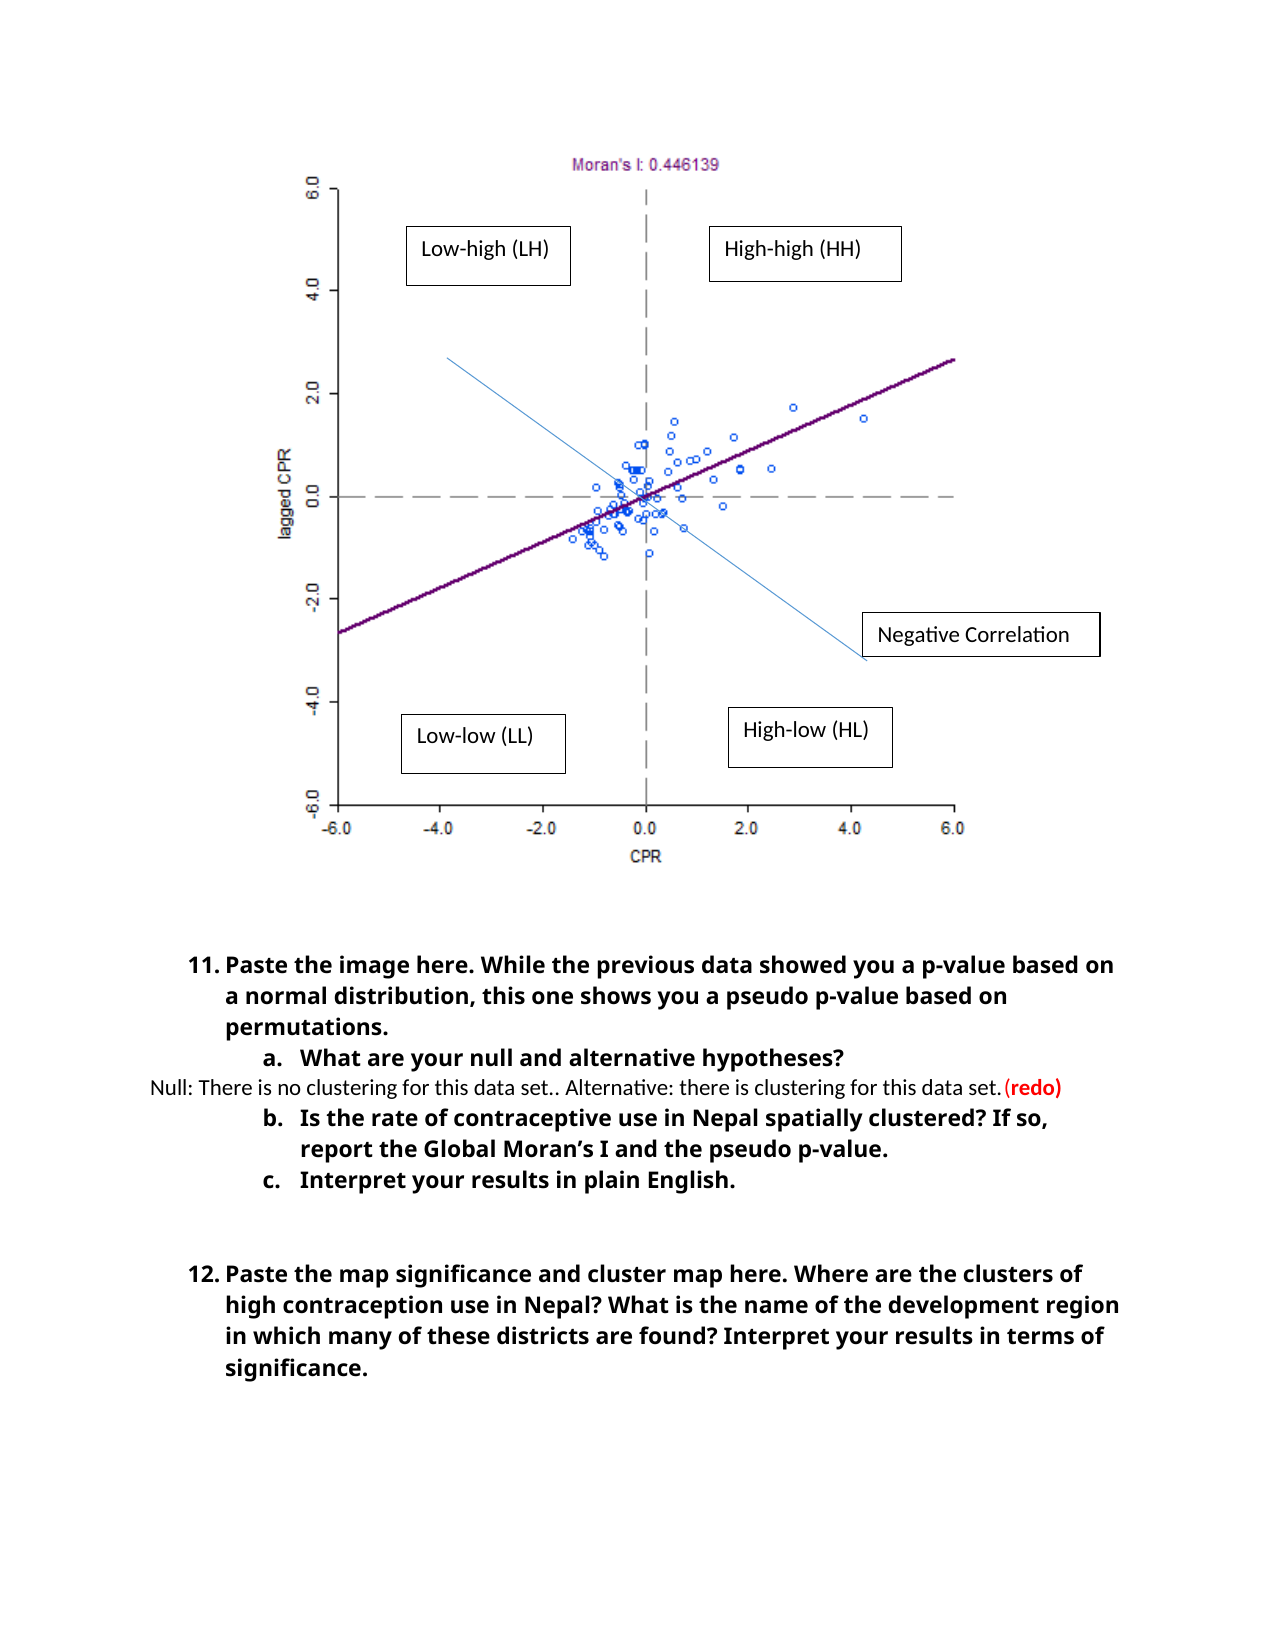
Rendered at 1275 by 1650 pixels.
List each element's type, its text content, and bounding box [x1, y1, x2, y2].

list Interpret your results in plain English. [262, 1164, 1125, 1195]
list Paste the image here. While the previous data showed you a p-value based on a normal distribution, this one shows you a pseudo p-value based on permutations. [187, 948, 1125, 1042]
list Is the rate of contraceptive use in Nepal spatially clustered? If so, report the Global Moran’s I and the pseudo p-value. [262, 1102, 1125, 1164]
list What are your null and alternative hypotheses? [262, 1042, 1125, 1073]
text Null: There is no clustering for this data set.. Alternative: there is clustering for this data set.(redo) [150, 1073, 1125, 1102]
list Paste the map significance and cluster map here. Where are the clusters of high contraception use in Nepal? What is the name of the development region in which many of these districts are found? Interpret your results in terms of significance. [187, 1258, 1125, 1383]
picture [225, 150, 1029, 883]
